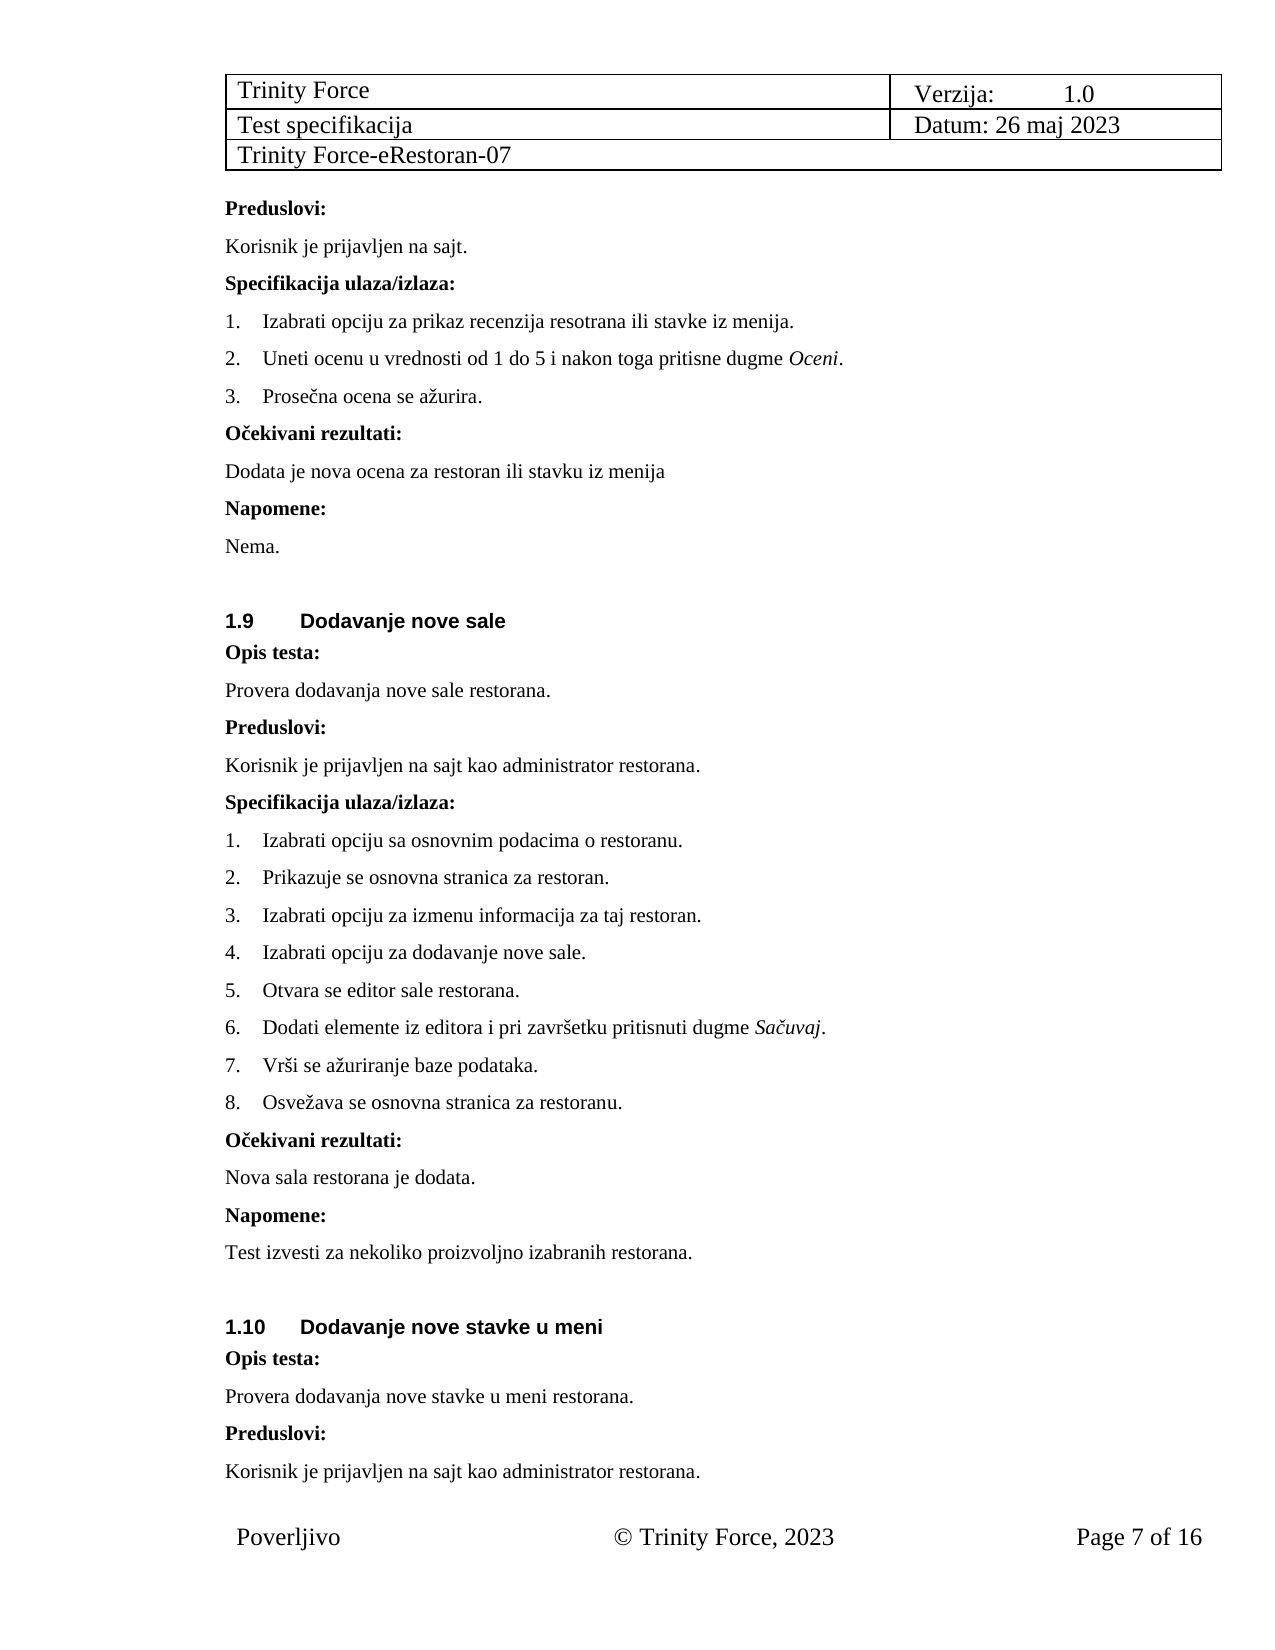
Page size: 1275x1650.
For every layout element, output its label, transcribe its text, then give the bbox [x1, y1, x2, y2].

list Otvara se editor sale restorana. [225, 977, 1125, 1002]
list Izabrati opciju sa osnovnim podacima o restoranu. [225, 827, 1125, 852]
text Opis testa: [225, 639, 1125, 664]
text Preduslovi: [225, 1420, 1125, 1445]
text Korisnik je prijavljen na sajt. [225, 233, 1125, 258]
list Izabrati opciju za izmenu informacija za taj restoran. [225, 902, 1125, 927]
list Prosečna ocena se ažurira. [225, 383, 1125, 408]
text Test izvesti za nekoliko proizvoljno izabranih restorana. [225, 1239, 1125, 1264]
text Nema. [225, 533, 1125, 558]
list Dodati elemente iz editora i pri završetku pritisnuti dugme Sačuvaj. [225, 1014, 1125, 1039]
list Vrši se ažuriranje baze podataka. [225, 1052, 1125, 1077]
text Dodata je nova ocena za restoran ili stavku iz menija [225, 458, 1125, 483]
text Napomene: [225, 1202, 1125, 1227]
text Provera dodavanja nove stavke u meni restorana. [225, 1383, 1125, 1408]
text Korisnik je prijavljen na sajt kao administrator restorana. [225, 1458, 1125, 1483]
list Osvežava se osnovna stranica za restoranu. [225, 1089, 1125, 1114]
text Napomene: [225, 495, 1125, 520]
text Korisnik je prijavljen na sajt kao administrator restorana. [225, 752, 1125, 777]
text Specifikacija ulaza/izlaza: [225, 789, 1125, 814]
text Provera dodavanja nove sale restorana. [225, 677, 1125, 702]
list Izabrati opciju za dodavanje nove sale. [225, 939, 1125, 964]
text Preduslovi: [225, 714, 1125, 739]
subtitle Dodavanje nove stavke u meni [225, 1314, 1125, 1339]
text Očekivani rezultati: [225, 1127, 1125, 1152]
text Specifikacija ulaza/izlaza: [225, 270, 1125, 295]
subtitle Dodavanje nove sale [225, 608, 1125, 633]
text Nova sala restorana je dodata. [225, 1164, 1125, 1189]
list Prikazuje se osnovna stranica za restoran. [225, 864, 1125, 889]
list Uneti ocenu u vrednosti od 1 do 5 i nakon toga pritisne dugme Oceni. [225, 345, 1125, 370]
text Opis testa: [225, 1345, 1125, 1370]
text Očekivani rezultati: [225, 420, 1125, 445]
list Izabrati opciju za prikaz recenzija resotrana ili stavke iz menija. [225, 308, 1125, 333]
text Preduslovi: [225, 195, 1125, 220]
